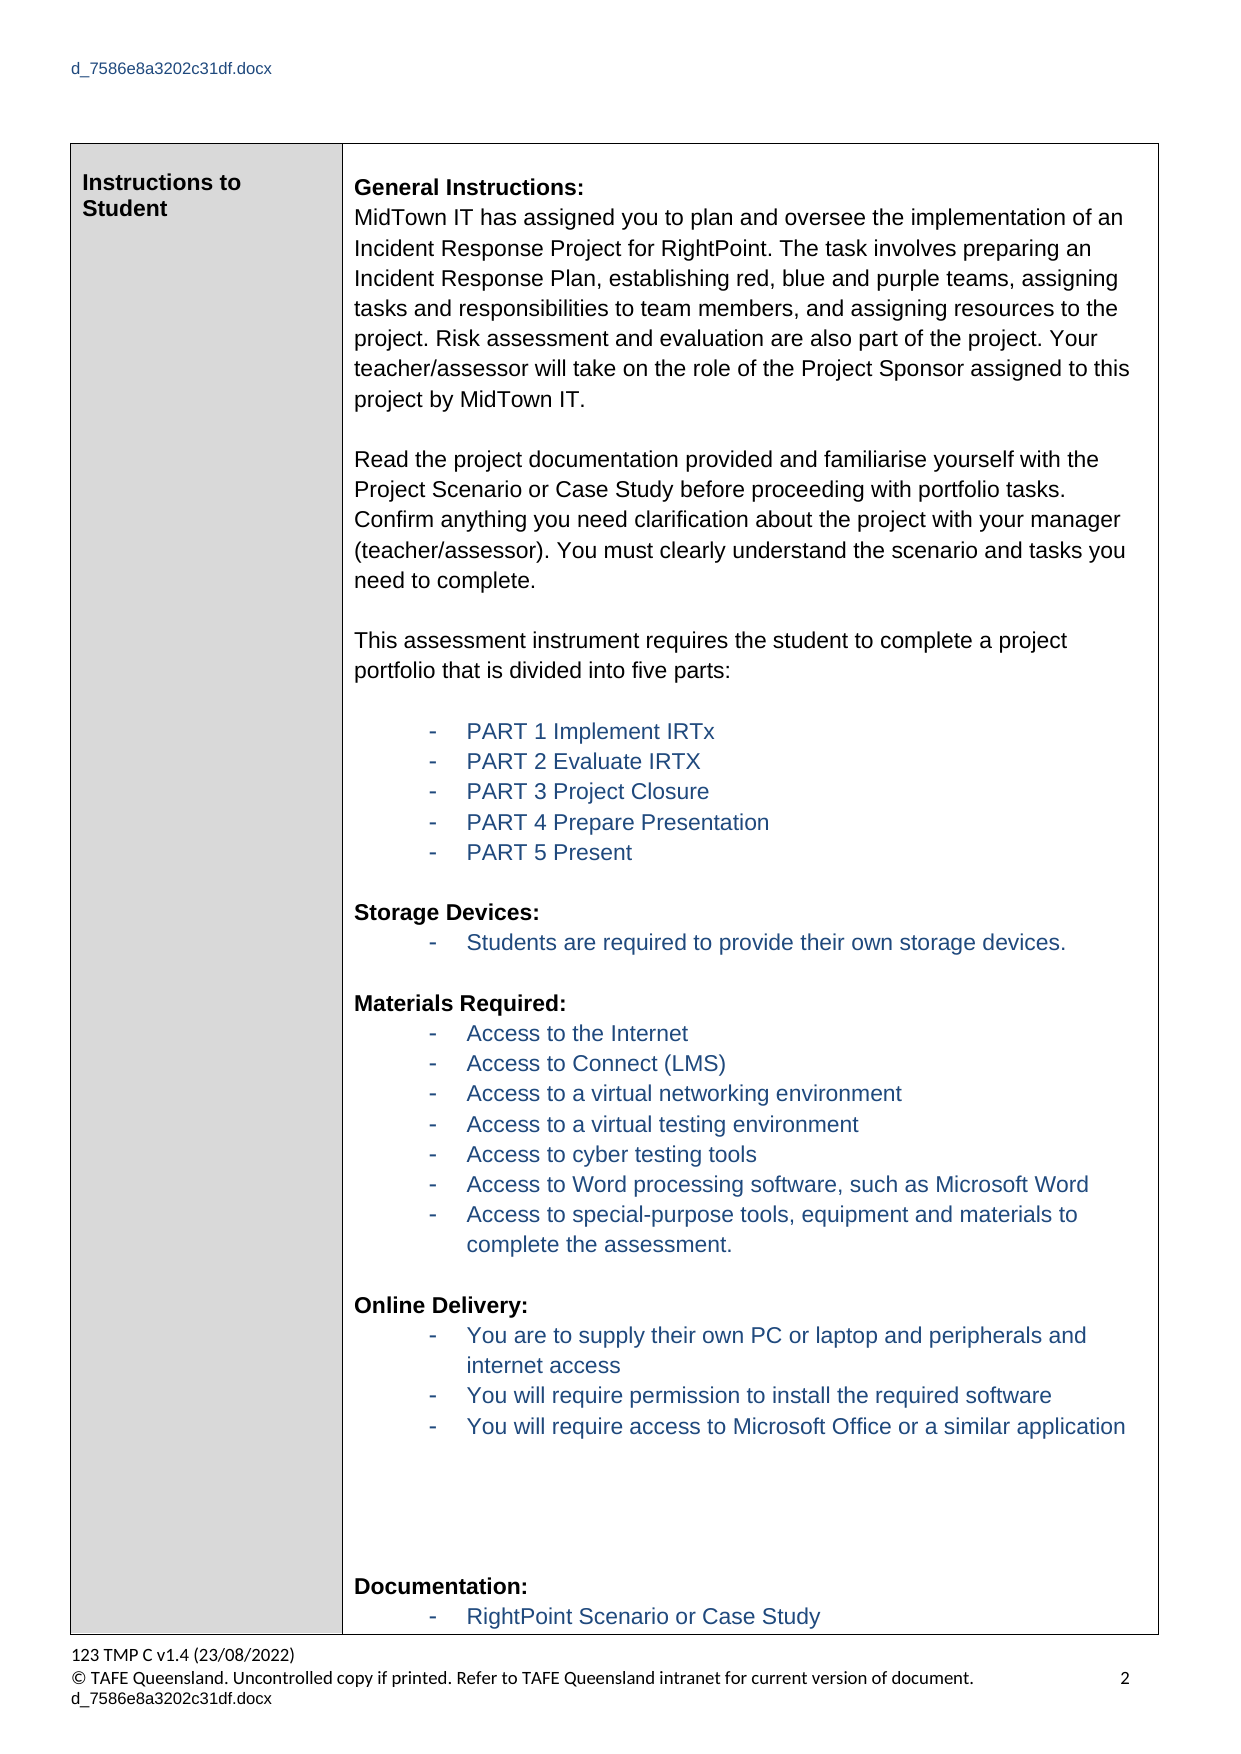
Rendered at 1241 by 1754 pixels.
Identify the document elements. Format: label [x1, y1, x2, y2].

table_header [343, 144, 1158, 1633]
table_header [71, 144, 342, 1633]
